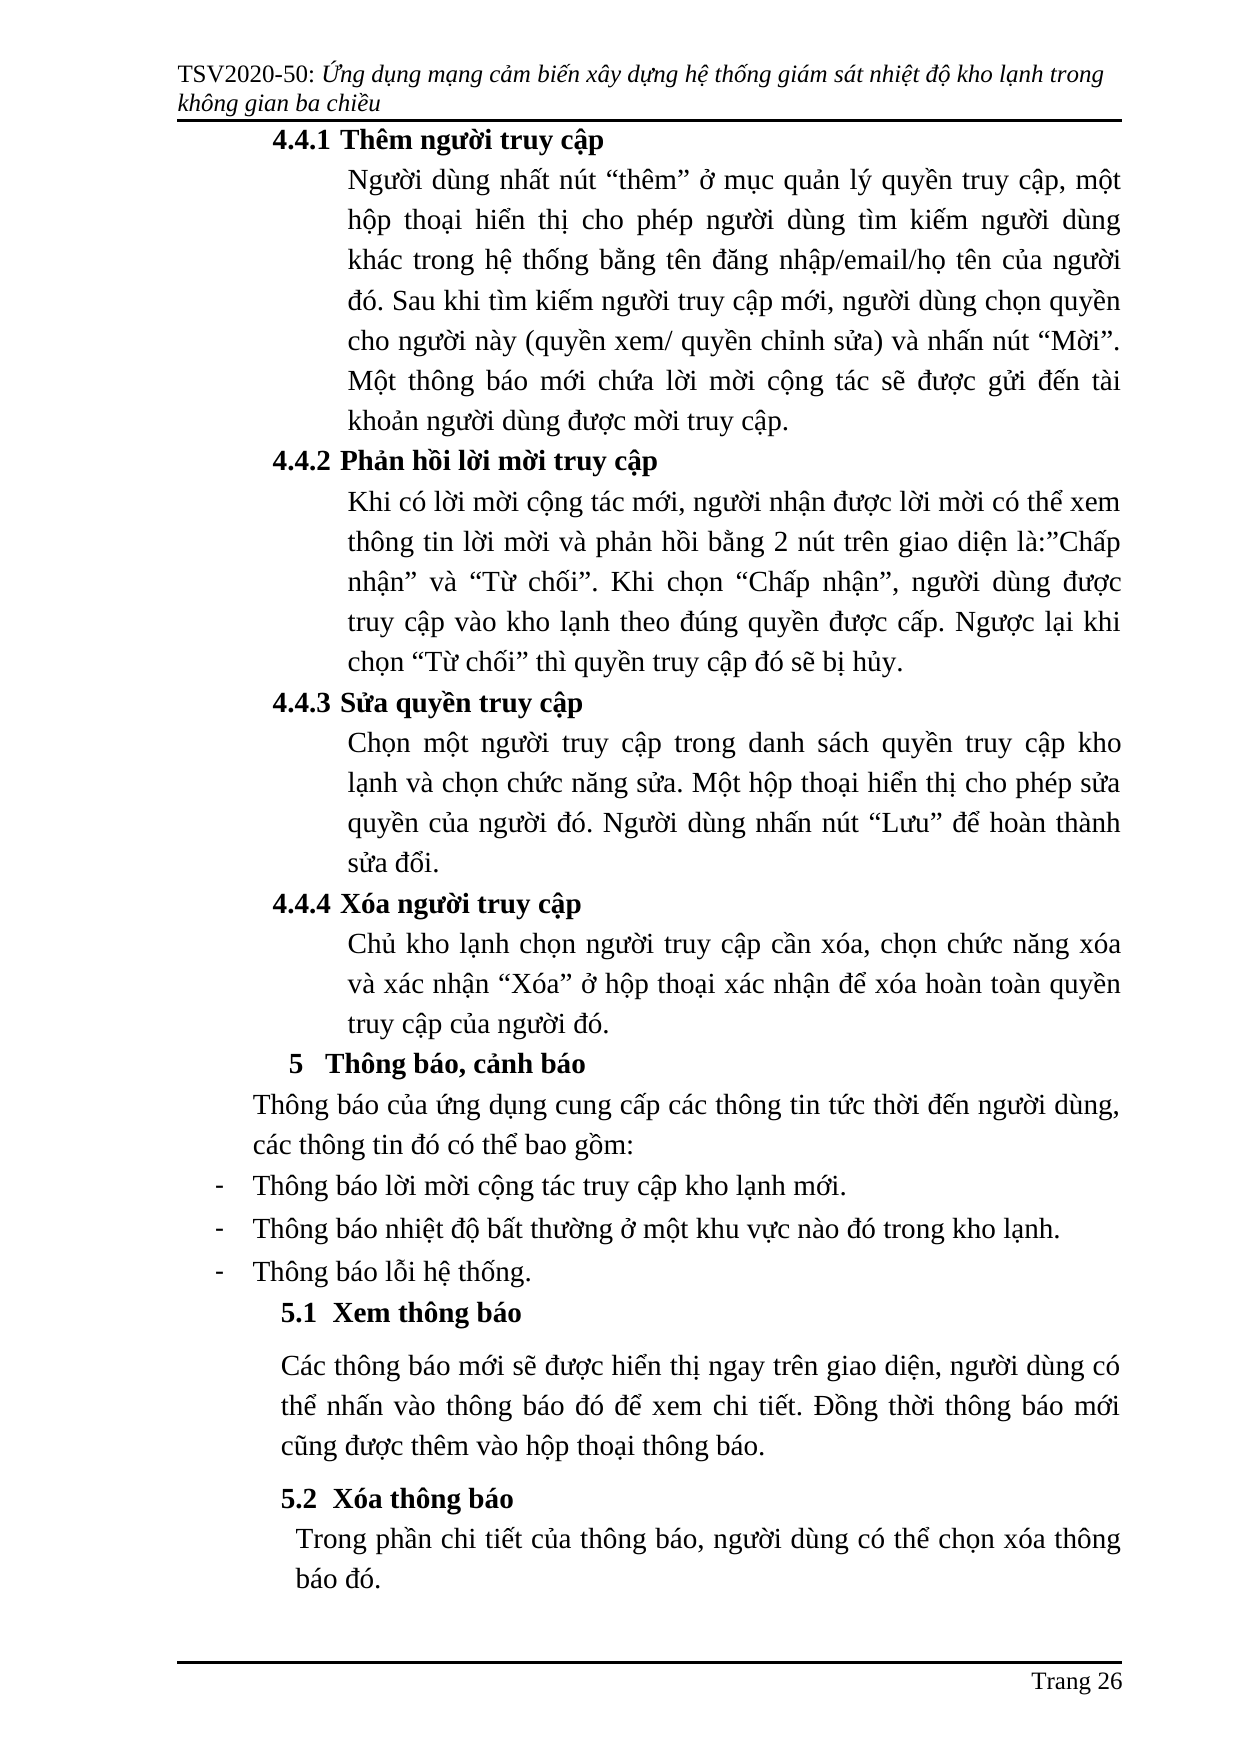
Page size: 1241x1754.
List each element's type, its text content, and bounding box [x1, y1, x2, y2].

list Thông báo, cảnh báo [252, 1047, 1122, 1080]
list Trong phần chi tiết của thông báo, người dùng có thể chọn xóa thông báo đó. [295, 1521, 1122, 1595]
list Chọn một người truy cập trong danh sách quyền truy cập kho lạnh và chọn chức năng sửa. Một hộp thoại hiển thị cho phép sửa quyền của người đó. Người dùng nhấn nút “Lưu” để hoàn thành sửa đổi. [347, 725, 1122, 879]
list Thông báo nhiệt độ bất thường ở một khu vực nào đó trong kho lạnh. [215, 1210, 1122, 1246]
list Sửa quyền truy cập [252, 685, 1122, 718]
list Khi có lời mời cộng tác mới, người nhận được lời mời có thể xem thông tin lời mời và phản hồi bằng 2 nút trên giao diện là:”Chấp nhận” và “Từ chối”. Khi chọn “Chấp nhận”, người dùng được truy cập vào kho lạnh theo đúng quyền được cấp. Ngược lại khi chọn “Từ chối” thì quyền truy cập đó sẽ bị hủy. [347, 484, 1122, 678]
list Thông báo lời mời cộng tác truy cập kho lạnh mới. [215, 1167, 1122, 1203]
text Các thông báo mới sẽ được hiển thị ngay trên giao diện, người dùng có thể nhấn vào thông báo đó để xem chi tiết. Đồng thời thông báo mới cũng được thêm vào hộp thoại thông báo. [281, 1348, 1122, 1462]
list Thông báo lỗi hệ thống. [215, 1253, 1122, 1288]
list Xóa thông báo [281, 1481, 1122, 1515]
list Chủ kho lạnh chọn người truy cập cần xóa, chọn chức năng xóa và xác nhận “Xóa” ở hộp thoại xác nhận để xóa hoàn toàn quyền truy cập của người đó. [347, 926, 1122, 1040]
list Phản hồi lời mời truy cập [252, 443, 1122, 477]
list Thông báo của ứng dụng cung cấp các thông tin tức thời đến người dùng, các thông tin đó có thể bao gồm: [253, 1087, 1122, 1161]
list Thêm người truy cập [252, 122, 1122, 155]
list Người dùng nhất nút “thêm” ở mục quản lý quyền truy cập, một hộp thoại hiển thị cho phép người dùng tìm kiếm người dùng khác trong hệ thống bằng tên đăng nhập/email/họ tên của người đó. Sau khi tìm kiếm người truy cập mới, người dùng chọn quyền cho người này (quyền xem/ quyền chỉnh sửa) và nhấn nút “Mời”. Một thông báo mới chứa lời mời cộng tác sẽ được gửi đến tài khoản người dùng được mời truy cập. [347, 162, 1122, 437]
list Xem thông báo [281, 1295, 1122, 1329]
list Xóa người truy cập [252, 886, 1122, 919]
